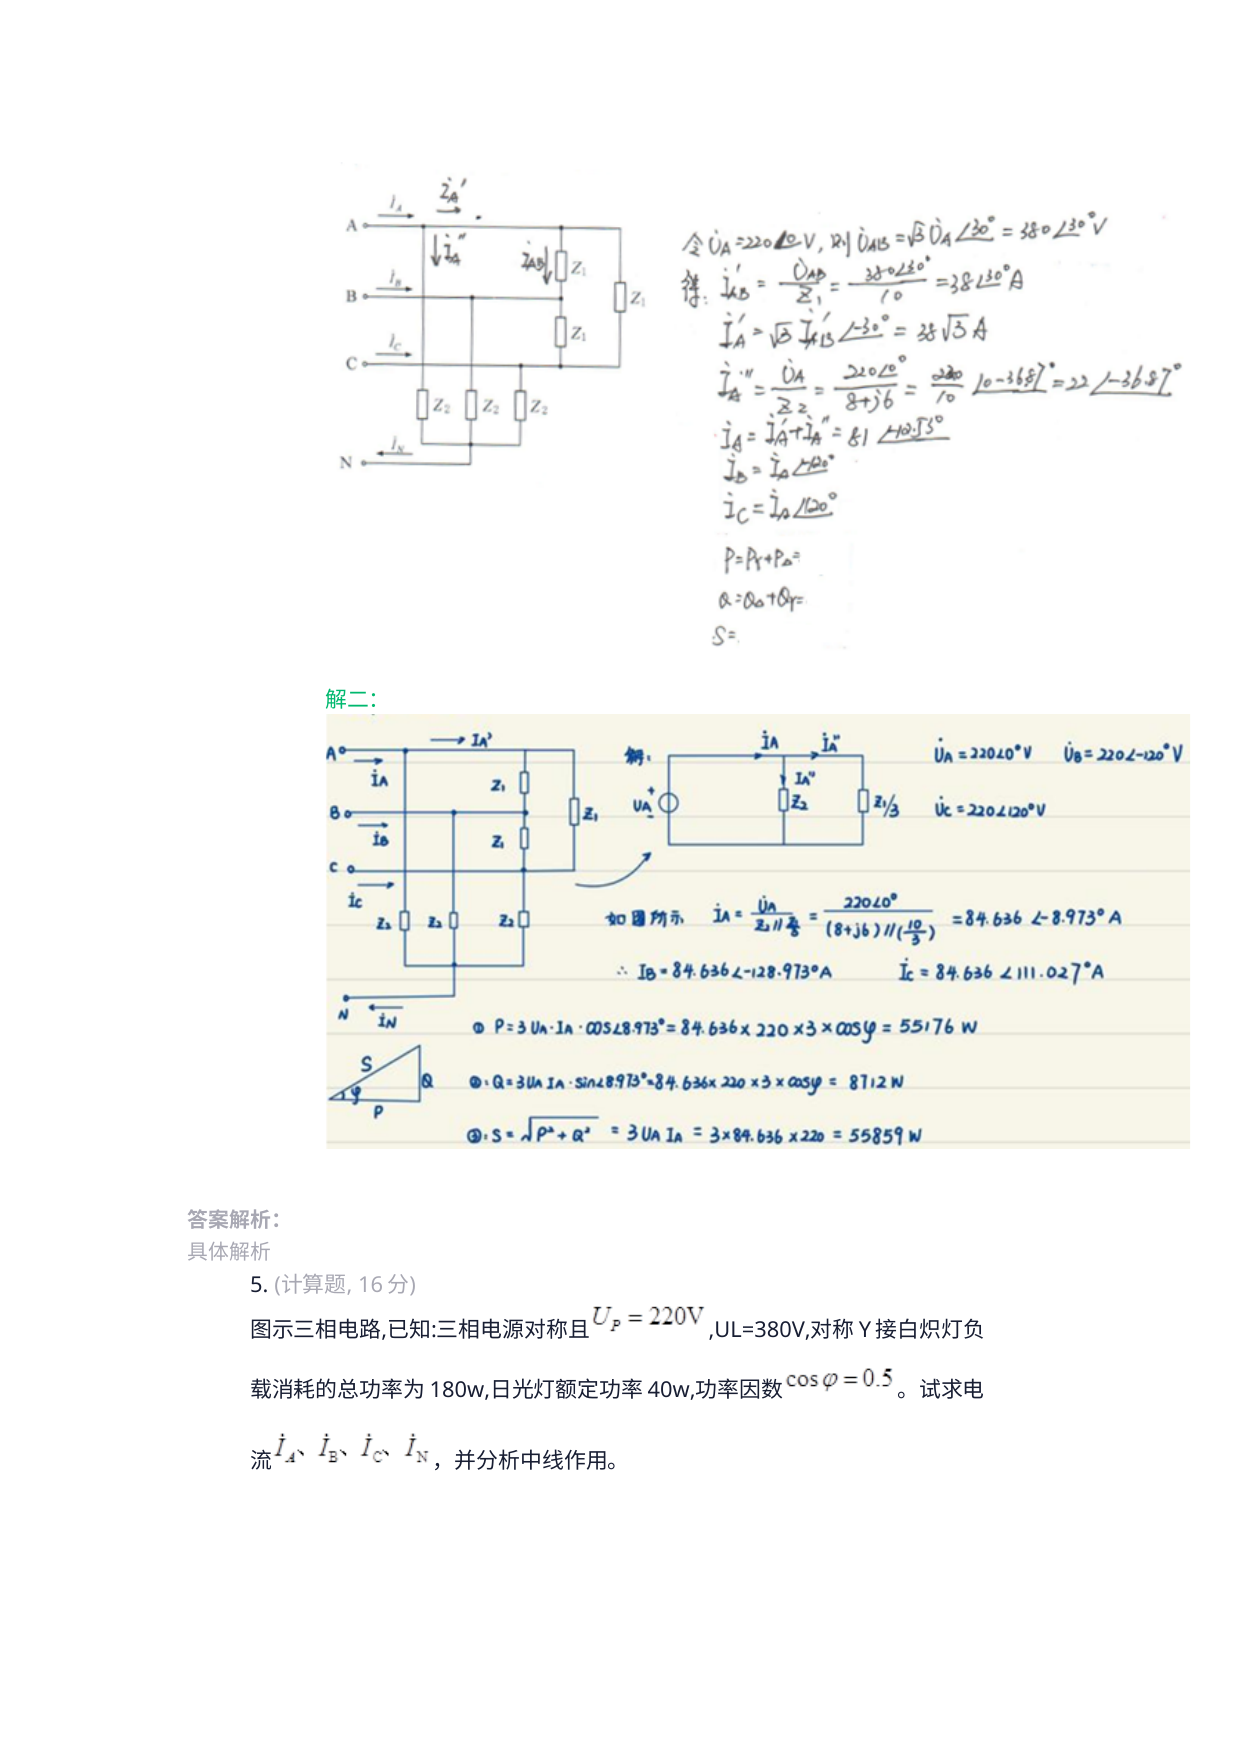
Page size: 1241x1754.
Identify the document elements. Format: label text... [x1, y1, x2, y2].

picture [271, 1429, 433, 1469]
text 具体解析 [187, 1234, 1053, 1267]
text 解二： [325, 682, 1053, 714]
picture [325, 162, 1191, 656]
picture [325, 714, 1191, 1149]
text 5. (计算题, 16分) [250, 1267, 990, 1299]
picture [589, 1299, 709, 1338]
text 图示三相电路,已知:三相电源对称且,UL=380V,对称Y接白炽灯负载消耗的总功率为180w,日光灯额定功率40w,功率因数。试求电流，并分析中线作用。 [250, 1299, 990, 1494]
text 答案解析： [187, 1202, 1053, 1234]
picture [783, 1364, 897, 1398]
